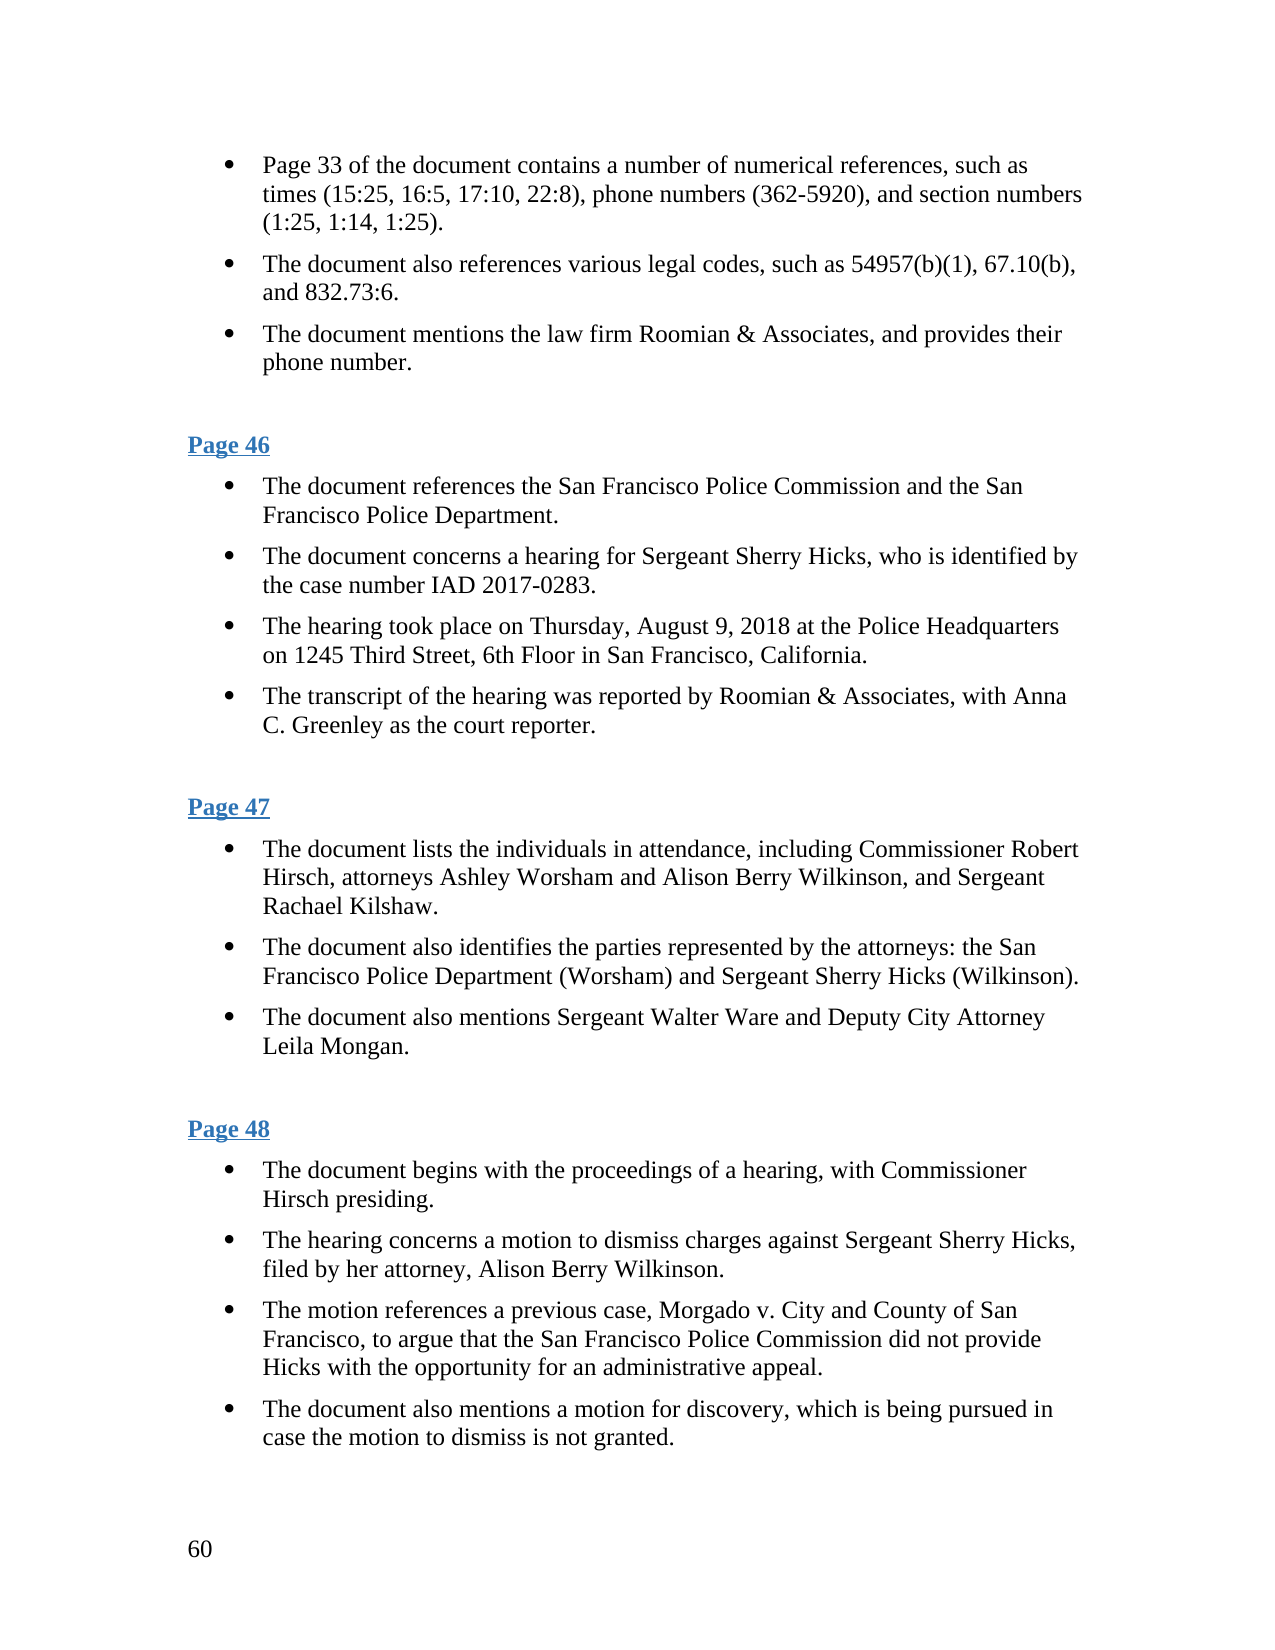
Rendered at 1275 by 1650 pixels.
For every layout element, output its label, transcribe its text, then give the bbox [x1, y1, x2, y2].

list The transcript of the hearing was reported by Roomian & Associates, with Anna C. Greenley as the court reporter. [225, 681, 1087, 739]
list The document mentions the law firm Roomian & Associates, and provides their phone number. [225, 319, 1087, 376]
list The document also references various legal codes, such as 54957(b)(1), 67.10(b), and 832.73:6. [225, 249, 1087, 306]
list The document concerns a hearing for Sergeant Sherry Hicks, who is identified by the case number IAD 2017-0283. [225, 541, 1087, 599]
list The motion references a previous case, Morgado v. City and County of San Francisco, to argue that the San Francisco Police Commission did not provide Hicks with the opportunity for an administrative appeal. [225, 1295, 1087, 1381]
list The document also mentions Sergeant Walter Ware and Deputy City Attorney Leila Mongan. [225, 1002, 1087, 1060]
text Page 46 [187, 430, 1087, 459]
text Page 47 [187, 792, 1087, 821]
text Page 48 [187, 1114, 1087, 1142]
list The document also mentions a motion for discovery, which is being pursued in case the motion to dismiss is not granted. [225, 1394, 1087, 1451]
list Page 33 of the document contains a number of numerical references, such as times (15:25, 16:5, 17:10, 22:8), phone numbers (362-5920), and section numbers (1:25, 1:14, 1:25). [225, 150, 1087, 236]
list The hearing took place on Thursday, August 9, 2018 at the Police Headquarters on 1245 Third Street, 6th Floor in San Francisco, California. [225, 611, 1087, 669]
list The document references the San Francisco Police Commission and the San Francisco Police Department. [225, 471, 1087, 529]
list The document begins with the proceedings of a hearing, with Commissioner Hirsch presiding. [225, 1155, 1087, 1212]
list The hearing concerns a motion to dismiss charges against Sergeant Sherry Hicks, filed by her attorney, Alison Berry Wilkinson. [225, 1225, 1087, 1282]
list The document lists the individuals in attendance, including Commissioner Robert Hirsch, attorneys Ashley Worsham and Alison Berry Wilkinson, and Sergeant Rachael Kilshaw. [225, 834, 1087, 920]
list The document also identifies the parties represented by the attorneys: the San Francisco Police Department (Worsham) and Sergeant Sherry Hicks (Wilkinson). [225, 932, 1087, 990]
